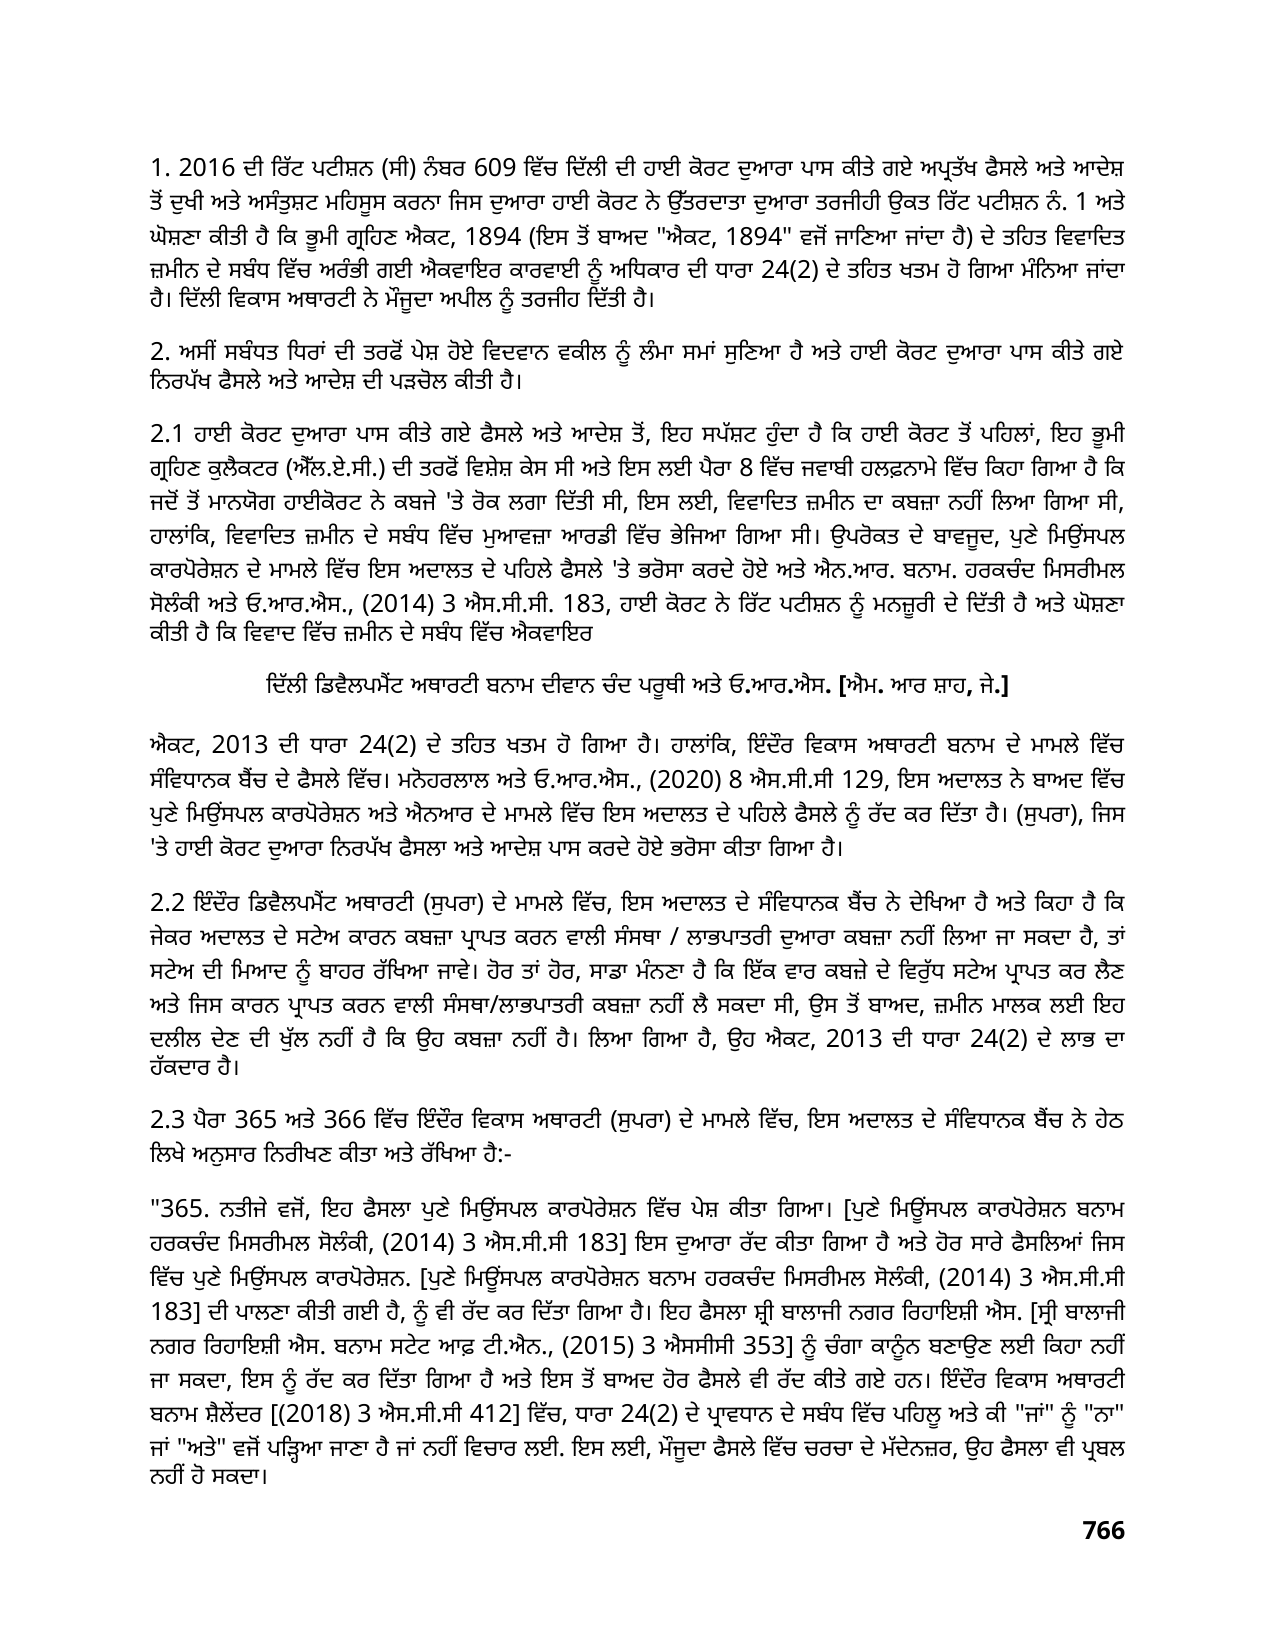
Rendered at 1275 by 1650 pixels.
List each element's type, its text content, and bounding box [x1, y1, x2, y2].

text 2.3 ਪੈਰਾ 365 ਅਤੇ 366 ਵਿੱਚ ਇੰਦੌਰ ਵਿਕਾਸ ਅਥਾਰਟੀ (ਸੁਪਰਾ) ਦੇ ਮਾਮਲੇ ਵਿੱਚ, ਇਸ ਅਦਾਲਤ ਦੇ ਸੰਵਿਧਾਨਕ ਬੈਂਚ ਨੇ ਹੇਠ ਲਿਖੇ ਅਨੁਸਾਰ ਨਿਰੀਖਣ ਕੀਤਾ ਅਤੇ ਰੱਖਿਆ ਹੈ:- [150, 1102, 1125, 1170]
text ਐਕਟ, 2013 ਦੀ ਧਾਰਾ 24(2) ਦੇ ਤਹਿਤ ਖਤਮ ਹੋ ਗਿਆ ਹੈ। ਹਾਲਾਂਕਿ, ਇੰਦੌਰ ਵਿਕਾਸ ਅਥਾਰਟੀ ਬਨਾਮ ਦੇ ਮਾਮਲੇ ਵਿੱਚ ਸੰਵਿਧਾਨਕ ਬੈਂਚ ਦੇ ਫੈਸਲੇ ਵਿੱਚ। ਮਨੋਹਰਲਾਲ ਅਤੇ ਓ.ਆਰ.ਐਸ., (2020) 8 ਐਸ.ਸੀ.ਸੀ 129, ਇਸ ਅਦਾਲਤ ਨੇ ਬਾਅਦ ਵਿੱਚ ਪੁਣੇ ਮਿਉਂਸਪਲ ਕਾਰਪੋਰੇਸ਼ਨ ਅਤੇ ਐਨਆਰ ਦੇ ਮਾਮਲੇ ਵਿੱਚ ਇਸ ਅਦਾਲਤ ਦੇ ਪਹਿਲੇ ਫੈਸਲੇ ਨੂੰ ਰੱਦ ਕਰ ਦਿੱਤਾ ਹੈ। (ਸੁਪਰਾ), ਜਿਸ 'ਤੇ ਹਾਈ ਕੋਰਟ ਦੁਆਰਾ ਨਿਰਪੱਖ ਫੈਸਲਾ ਅਤੇ ਆਦੇਸ਼ ਪਾਸ ਕਰਦੇ ਹੋਏ ਭਰੋਸਾ ਕੀਤਾ ਗਿਆ ਹੈ। [150, 727, 1125, 863]
text "365. ਨਤੀਜੇ ਵਜੋਂ, ਇਹ ਫੈਸਲਾ ਪੁਣੇ ਮਿਉਂਸਪਲ ਕਾਰਪੋਰੇਸ਼ਨ ਵਿੱਚ ਪੇਸ਼ ਕੀਤਾ ਗਿਆ। [ਪੁਣੇ ਮਿਊਂਸਪਲ ਕਾਰਪੋਰੇਸ਼ਨ ਬਨਾਮ ਹਰਕਚੰਦ ਮਿਸਰੀਮਲ ਸੋਲੰਕੀ, (2014) 3 ਐਸ.ਸੀ.ਸੀ 183] ਇਸ ਦੁਆਰਾ ਰੱਦ ਕੀਤਾ ਗਿਆ ਹੈ ਅਤੇ ਹੋਰ ਸਾਰੇ ਫੈਸਲਿਆਂ ਜਿਸ ਵਿੱਚ ਪੁਣੇ ਮਿਉਂਸਪਲ ਕਾਰਪੋਰੇਸ਼ਨ. [ਪੁਣੇ ਮਿਊਂਸਪਲ ਕਾਰਪੋਰੇਸ਼ਨ ਬਨਾਮ ਹਰਕਚੰਦ ਮਿਸਰੀਮਲ ਸੋਲੰਕੀ, (2014) 3 ਐਸ.ਸੀ.ਸੀ 183] ਦੀ ਪਾਲਣਾ ਕੀਤੀ ਗਈ ਹੈ, ਨੂੰ ਵੀ ਰੱਦ ਕਰ ਦਿੱਤਾ ਗਿਆ ਹੈ। ਇਹ ਫੈਸਲਾ ਸ਼੍ਰੀ ਬਾਲਾਜੀ ਨਗਰ ਰਿਹਾਇਸ਼ੀ ਐਸ. [ਸ੍ਰੀ ਬਾਲਾਜੀ ਨਗਰ ਰਿਹਾਇਸ਼ੀ ਐਸ. ਬਨਾਮ ਸਟੇਟ ਆਫ਼ ਟੀ.ਐਨ., (2015) 3 ਐਸਸੀਸੀ 353] ਨੂੰ ਚੰਗਾ ਕਾਨੂੰਨ ਬਣਾਉਣ ਲਈ ਕਿਹਾ ਨਹੀਂ ਜਾ ਸਕਦਾ, ਇਸ ਨੂੰ ਰੱਦ ਕਰ ਦਿੱਤਾ ਗਿਆ ਹੈ ਅਤੇ ਇਸ ਤੋਂ ਬਾਅਦ ਹੋਰ ਫੈਸਲੇ ਵੀ ਰੱਦ ਕੀਤੇ ਗਏ ਹਨ। ਇੰਦੌਰ ਵਿਕਾਸ ਅਥਾਰਟੀ ਬਨਾਮ ਸ਼ੈਲੇਂਦਰ [(2018) 3 ਐਸ.ਸੀ.ਸੀ 412] ਵਿੱਚ, ਧਾਰਾ 24(2) ਦੇ ਪ੍ਰਾਵਧਾਨ ਦੇ ਸਬੰਧ ਵਿੱਚ ਪਹਿਲੂ ਅਤੇ ਕੀ "ਜਾਂ" ਨੂੰ "ਨਾ" ਜਾਂ "ਅਤੇ" ਵਜੋਂ ਪੜ੍ਹਿਆ ਜਾਣਾ ਹੈ ਜਾਂ ਨਹੀਂ ਵਿਚਾਰ ਲਈ. ਇਸ ਲਈ, ਮੌਜੂਦਾ ਫੈਸਲੇ ਵਿੱਚ ਚਰਚਾ ਦੇ ਮੱਦੇਨਜ਼ਰ, ਉਹ ਫੈਸਲਾ ਵੀ ਪ੍ਰਬਲ ਨਹੀਂ ਹੋ ਸਕਦਾ। [150, 1191, 1125, 1490]
text 2. ਅਸੀਂ ਸਬੰਧਤ ਧਿਰਾਂ ਦੀ ਤਰਫੋਂ ਪੇਸ਼ ਹੋਏ ਵਿਦਵਾਨ ਵਕੀਲ ਨੂੰ ਲੰਮਾ ਸਮਾਂ ਸੁਣਿਆ ਹੈ ਅਤੇ ਹਾਈ ਕੋਰਟ ਦੁਆਰਾ ਪਾਸ ਕੀਤੇ ਗਏ ਨਿਰਪੱਖ ਫੈਸਲੇ ਅਤੇ ਆਦੇਸ਼ ਦੀ ਪੜਚੋਲ ਕੀਤੀ ਹੈ। [150, 334, 1125, 394]
text ਦਿੱਲੀ ਡਿਵੈਲਪਮੈਂਟ ਅਥਾਰਟੀ ਬਨਾਮ ਦੀਵਾਨ ਚੰਦ ਪਰੂਥੀ ਅਤੇ ਓ.ਆਰ.ਐਸ. [ਐਮ. ਆਰ ਸ਼ਾਹ, ਜੇ.] [150, 667, 1125, 701]
text 2.2 ਇੰਦੌਰ ਡਿਵੈਲਪਮੈਂਟ ਅਥਾਰਟੀ (ਸੁਪਰਾ) ਦੇ ਮਾਮਲੇ ਵਿੱਚ, ਇਸ ਅਦਾਲਤ ਦੇ ਸੰਵਿਧਾਨਕ ਬੈਂਚ ਨੇ ਦੇਖਿਆ ਹੈ ਅਤੇ ਕਿਹਾ ਹੈ ਕਿ ਜੇਕਰ ਅਦਾਲਤ ਦੇ ਸਟੇਅ ਕਾਰਨ ਕਬਜ਼ਾ ਪ੍ਰਾਪਤ ਕਰਨ ਵਾਲੀ ਸੰਸਥਾ / ਲਾਭਪਾਤਰੀ ਦੁਆਰਾ ਕਬਜ਼ਾ ਨਹੀਂ ਲਿਆ ਜਾ ਸਕਦਾ ਹੈ, ਤਾਂ ਸਟੇਅ ਦੀ ਮਿਆਦ ਨੂੰ ਬਾਹਰ ਰੱਖਿਆ ਜਾਵੇ। ਹੋਰ ਤਾਂ ਹੋਰ, ਸਾਡਾ ਮੰਨਣਾ ਹੈ ਕਿ ਇੱਕ ਵਾਰ ਕਬਜ਼ੇ ਦੇ ਵਿਰੁੱਧ ਸਟੇਅ ਪ੍ਰਾਪਤ ਕਰ ਲੈਣ ਅਤੇ ਜਿਸ ਕਾਰਨ ਪ੍ਰਾਪਤ ਕਰਨ ਵਾਲੀ ਸੰਸਥਾ/ਲਾਭਪਾਤਰੀ ਕਬਜ਼ਾ ਨਹੀਂ ਲੈ ਸਕਦਾ ਸੀ, ਉਸ ਤੋਂ ਬਾਅਦ, ਜ਼ਮੀਨ ਮਾਲਕ ਲਈ ਇਹ ਦਲੀਲ ਦੇਣ ਦੀ ਖੁੱਲ ਨਹੀਂ ਹੈ ਕਿ ਉਹ ਕਬਜ਼ਾ ਨਹੀਂ ਹੈ। ਲਿਆ ਗਿਆ ਹੈ, ਉਹ ਐਕਟ, 2013 ਦੀ ਧਾਰਾ 24(2) ਦੇ ਲਾਭ ਦਾ ਹੱਕਦਾਰ ਹੈ। [150, 884, 1125, 1081]
text 2.1 ਹਾਈ ਕੋਰਟ ਦੁਆਰਾ ਪਾਸ ਕੀਤੇ ਗਏ ਫੈਸਲੇ ਅਤੇ ਆਦੇਸ਼ ਤੋਂ, ਇਹ ਸਪੱਸ਼ਟ ਹੁੰਦਾ ਹੈ ਕਿ ਹਾਈ ਕੋਰਟ ਤੋਂ ਪਹਿਲਾਂ, ਇਹ ਭੂਮੀ ਗ੍ਰਹਿਣ ਕੁਲੈਕਟਰ (ਐੱਲ.ਏ.ਸੀ.) ਦੀ ਤਰਫੋਂ ਵਿਸ਼ੇਸ਼ ਕੇਸ ਸੀ ਅਤੇ ਇਸ ਲਈ ਪੈਰਾ 8 ਵਿੱਚ ਜਵਾਬੀ ਹਲਫ਼ਨਾਮੇ ਵਿੱਚ ਕਿਹਾ ਗਿਆ ਹੈ ਕਿ ਜਦੋਂ ਤੋਂ ਮਾਨਯੋਗ ਹਾਈਕੋਰਟ ਨੇ ਕਬਜੇ 'ਤੇ ਰੋਕ ਲਗਾ ਦਿੱਤੀ ਸੀ, ਇਸ ਲਈ, ਵਿਵਾਦਿਤ ਜ਼ਮੀਨ ਦਾ ਕਬਜ਼ਾ ਨਹੀਂ ਲਿਆ ਗਿਆ ਸੀ, ਹਾਲਾਂਕਿ, ਵਿਵਾਦਿਤ ਜ਼ਮੀਨ ਦੇ ਸਬੰਧ ਵਿੱਚ ਮੁਆਵਜ਼ਾ ਆਰਡੀ ਵਿੱਚ ਭੇਜਿਆ ਗਿਆ ਸੀ। ਉਪਰੋਕਤ ਦੇ ਬਾਵਜੂਦ, ਪੁਣੇ ਮਿਉਂਸਪਲ ਕਾਰਪੋਰੇਸ਼ਨ ਦੇ ਮਾਮਲੇ ਵਿੱਚ ਇਸ ਅਦਾਲਤ ਦੇ ਪਹਿਲੇ ਫੈਸਲੇ 'ਤੇ ਭਰੋਸਾ ਕਰਦੇ ਹੋਏ ਅਤੇ ਐਨ.ਆਰ. ਬਨਾਮ. ਹਰਕਚੰਦ ਮਿਸਰੀਮਲ ਸੋਲੰਕੀ ਅਤੇ ਓ.ਆਰ.ਐਸ., (2014) 3 ਐਸ.ਸੀ.ਸੀ. 183, ਹਾਈ ਕੋਰਟ ਨੇ ਰਿੱਟ ਪਟੀਸ਼ਨ ਨੂੰ ਮਨਜ਼ੂਰੀ ਦੇ ਦਿੱਤੀ ਹੈ ਅਤੇ ਘੋਸ਼ਣਾ ਕੀਤੀ ਹੈ ਕਿ ਵਿਵਾਦ ਵਿੱਚ ਜ਼ਮੀਨ ਦੇ ਸਬੰਧ ਵਿੱਚ ਐਕਵਾਇਰ [150, 415, 1125, 646]
text 1. 2016 ਦੀ ਰਿੱਟ ਪਟੀਸ਼ਨ (ਸੀ) ਨੰਬਰ 609 ਵਿੱਚ ਦਿੱਲੀ ਦੀ ਹਾਈ ਕੋਰਟ ਦੁਆਰਾ ਪਾਸ ਕੀਤੇ ਗਏ ਅਪ੍ਰਤੱਖ ਫੈਸਲੇ ਅਤੇ ਆਦੇਸ਼ ਤੋਂ ਦੁਖੀ ਅਤੇ ਅਸੰਤੁਸ਼ਟ ਮਹਿਸੂਸ ਕਰਨਾ ਜਿਸ ਦੁਆਰਾ ਹਾਈ ਕੋਰਟ ਨੇ ਉੱਤਰਦਾਤਾ ਦੁਆਰਾ ਤਰਜੀਹੀ ਉਕਤ ਰਿੱਟ ਪਟੀਸ਼ਨ ਨੰ. 1 ਅਤੇ ਘੋਸ਼ਣਾ ਕੀਤੀ ਹੈ ਕਿ ਭੂਮੀ ਗ੍ਰਹਿਣ ਐਕਟ, 1894 (ਇਸ ਤੋਂ ਬਾਅਦ "ਐਕਟ, 1894" ਵਜੋਂ ਜਾਣਿਆ ਜਾਂਦਾ ਹੈ) ਦੇ ਤਹਿਤ ਵਿਵਾਦਿਤ ਜ਼ਮੀਨ ਦੇ ਸਬੰਧ ਵਿੱਚ ਅਰੰਭੀ ਗਈ ਐਕਵਾਇਰ ਕਾਰਵਾਈ ਨੂੰ ਅਧਿਕਾਰ ਦੀ ਧਾਰਾ 24(2) ਦੇ ਤਹਿਤ ਖਤਮ ਹੋ ਗਿਆ ਮੰਨਿਆ ਜਾਂਦਾ ਹੈ। ਦਿੱਲੀ ਵਿਕਾਸ ਅਥਾਰਟੀ ਨੇ ਮੌਜੂਦਾ ਅਪੀਲ ਨੂੰ ਤਰਜੀਹ ਦਿੱਤੀ ਹੈ। [150, 150, 1125, 313]
